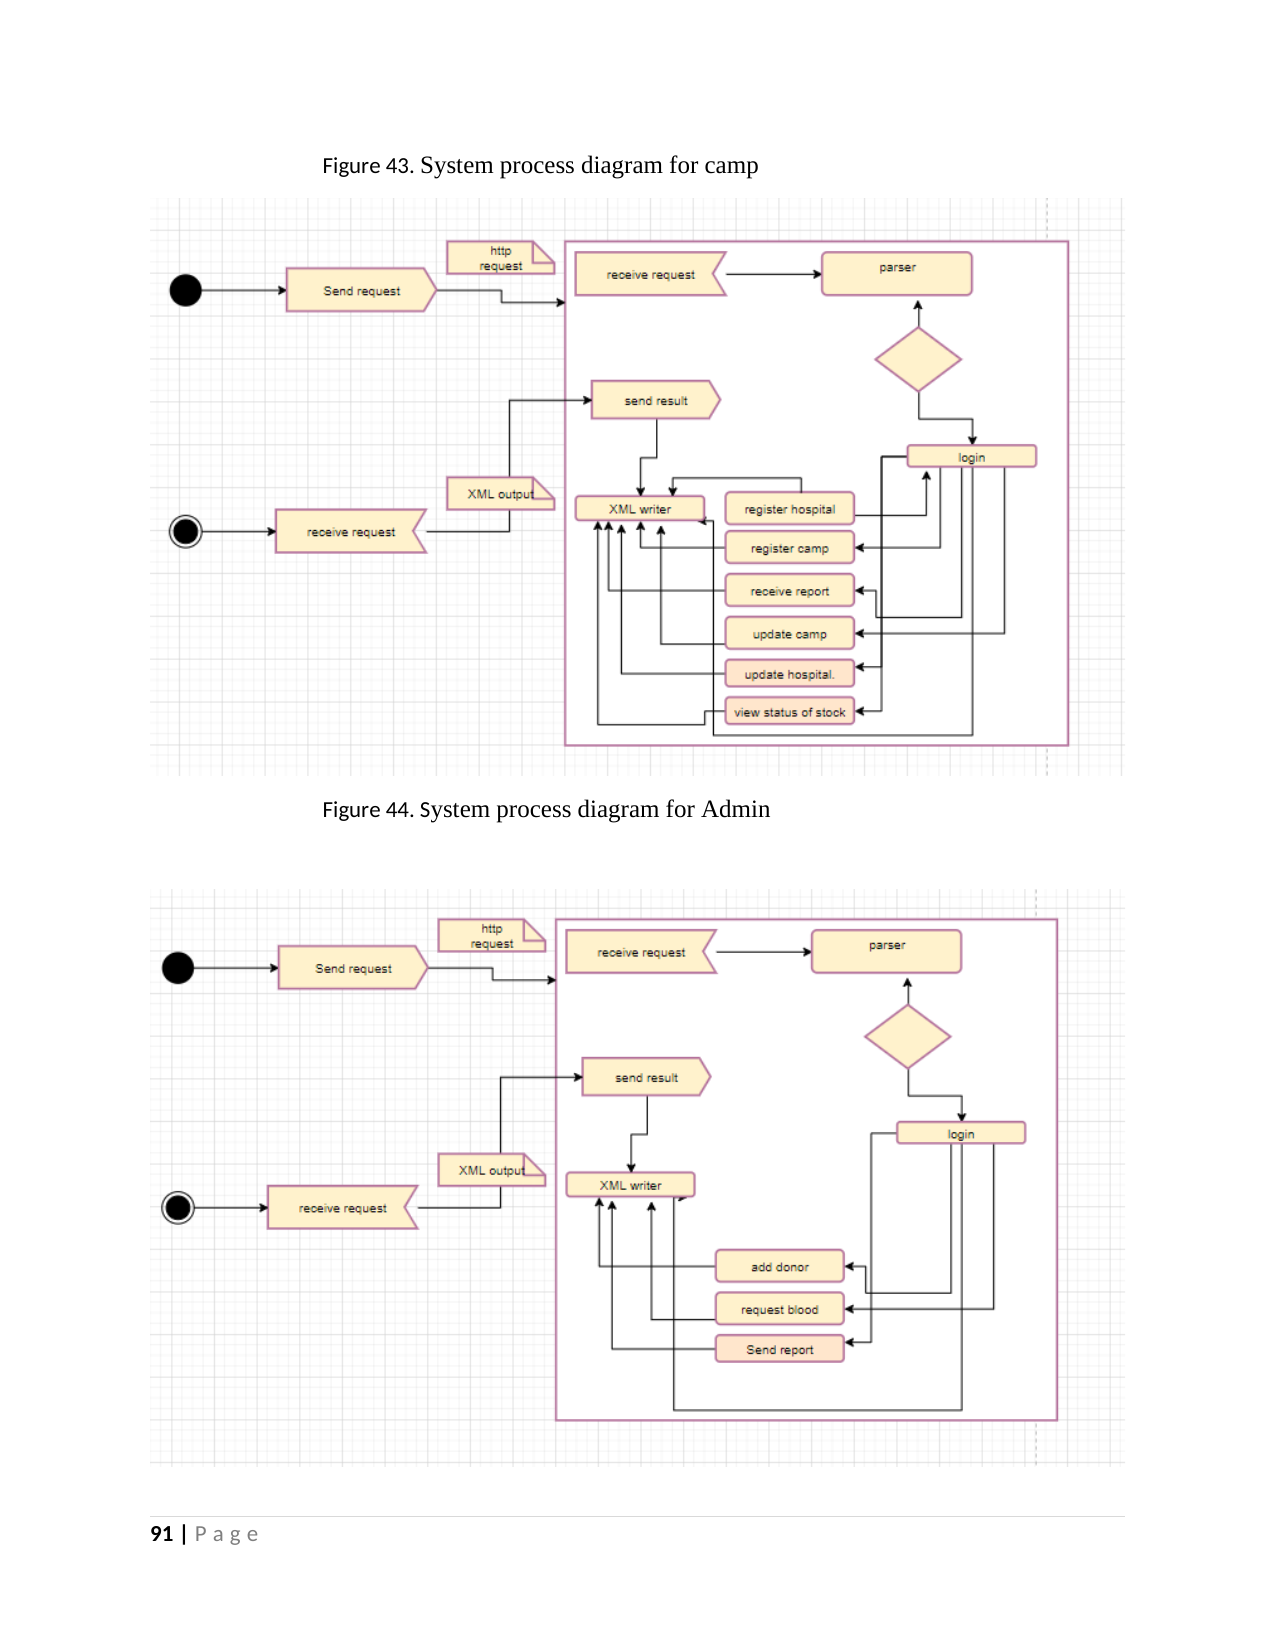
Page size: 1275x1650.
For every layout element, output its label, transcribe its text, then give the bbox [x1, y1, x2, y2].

picture [150, 889, 1125, 1467]
text Figure 44. System process diagram for Admin [150, 794, 1125, 823]
text Figure 43. System process diagram for camp [150, 150, 1125, 179]
picture [150, 198, 1125, 776]
